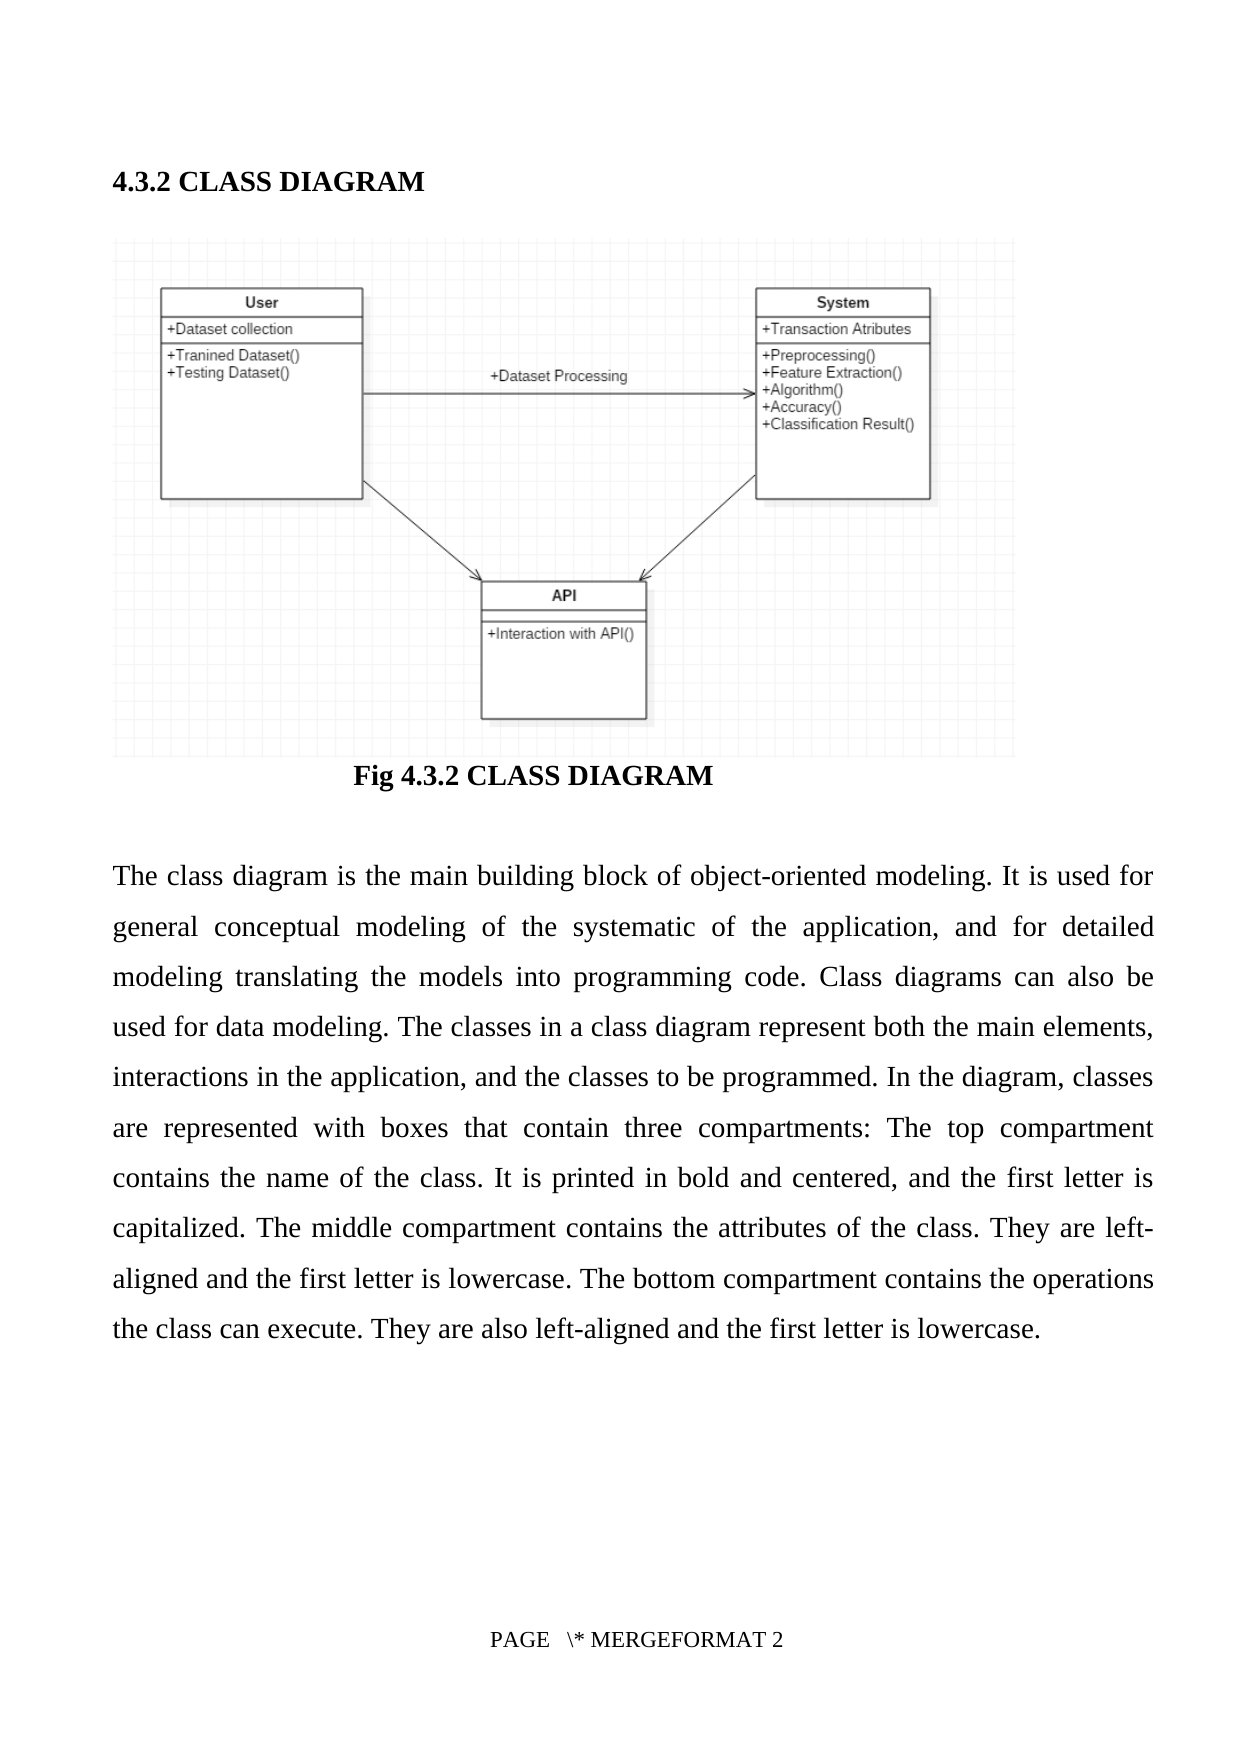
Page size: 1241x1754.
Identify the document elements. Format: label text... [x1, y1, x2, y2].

picture [112, 238, 1016, 758]
text The class diagram is the main building block of object-oriented modeling. It is used for general conceptual modeling of the systematic of the application, and for detailed modeling translating the models into programming code. Class diagrams can also be used for data modeling. The classes in a class diagram represent both the main elements, interactions in the application, and the classes to be programmed. In the diagram, classes are represented with boxes that contain three compartments: The top compartment contains the name of the class. It is printed in bold and centered, and the first letter is capitalized. The middle compartment contains the attributes of the class. They are left-aligned and the first letter is lowercase. The bottom compartment contains the operations the class can execute. They are also left-aligned and the first letter is lowercase. [112, 858, 1155, 1345]
text Fig 4.3.2 CLASS DIAGRAM [112, 758, 1155, 791]
text 4.3.2 CLASS DIAGRAM [112, 164, 1155, 198]
